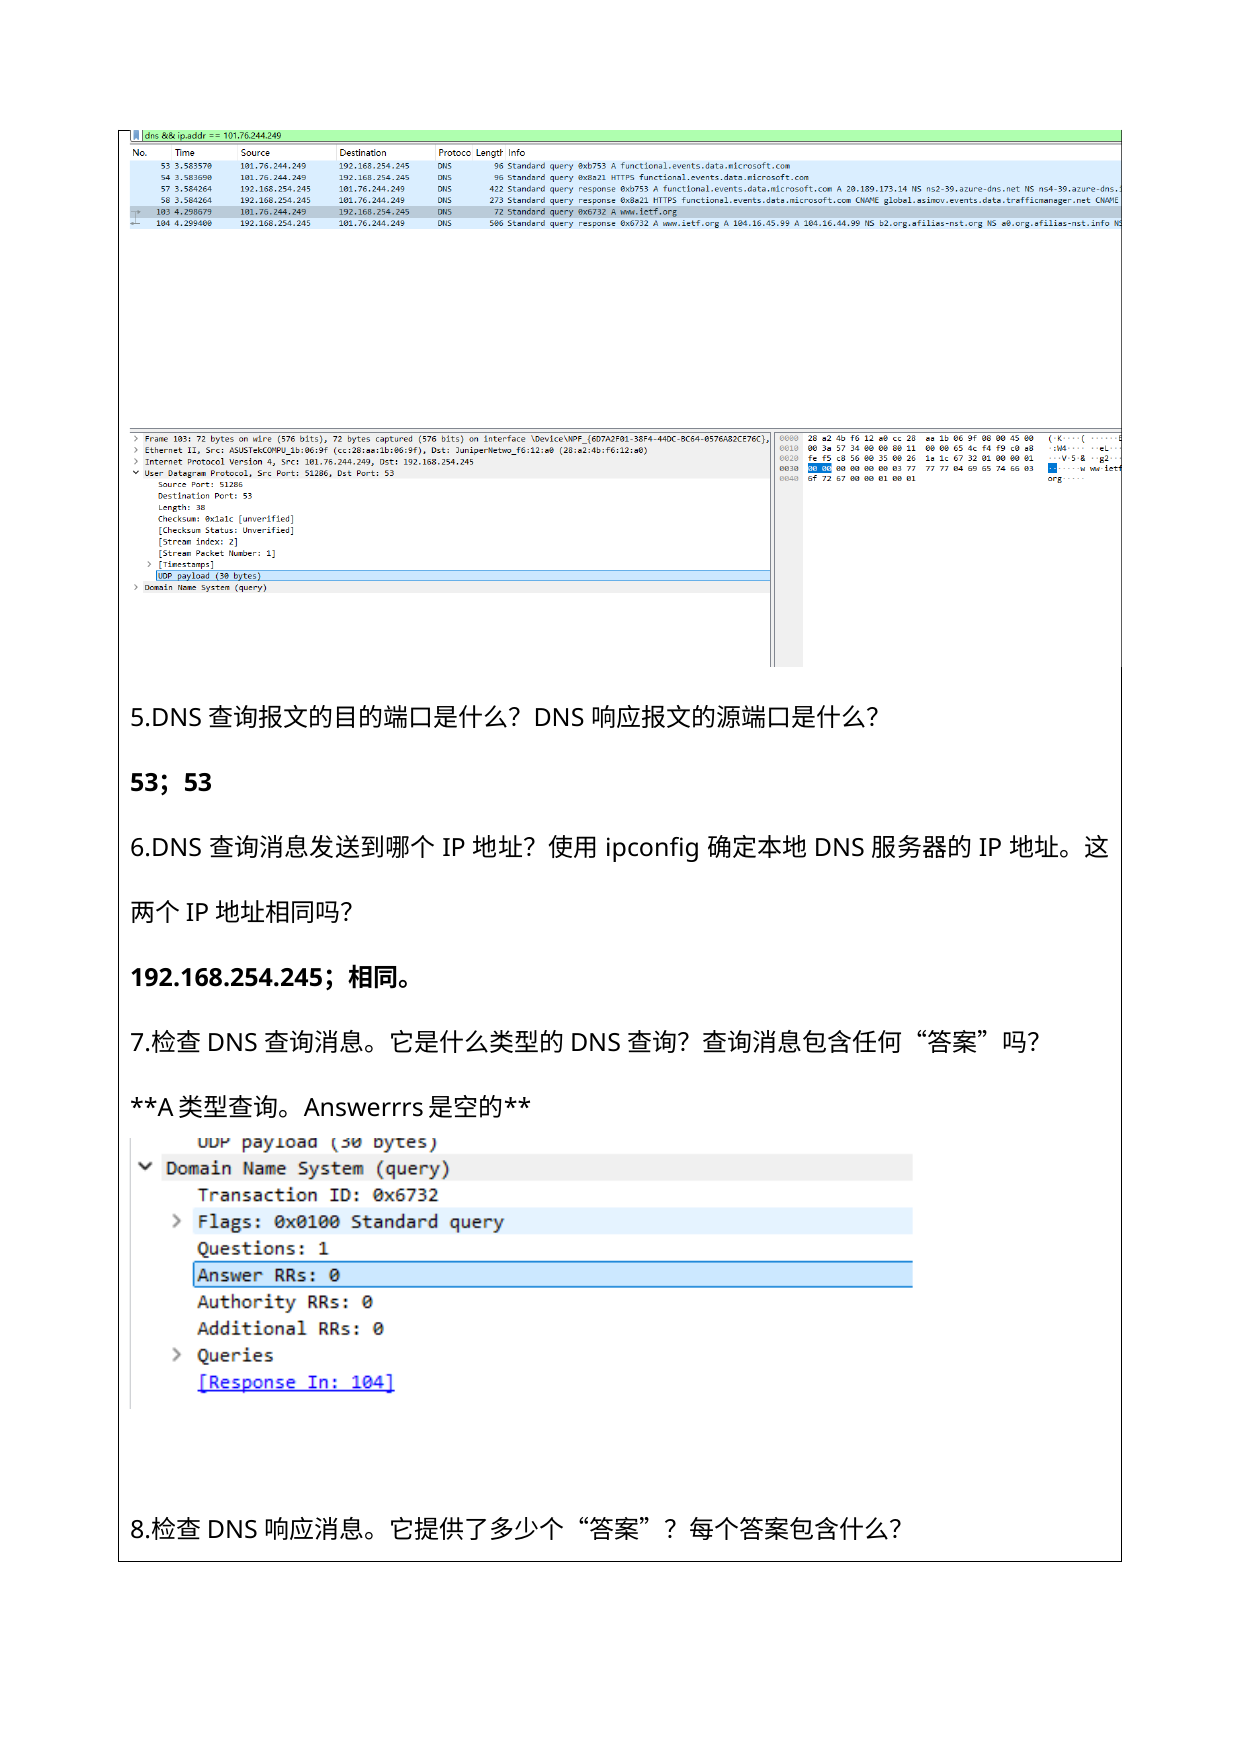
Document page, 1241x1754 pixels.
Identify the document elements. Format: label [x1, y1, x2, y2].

table_cell [119, 131, 1121, 1561]
picture [129, 130, 1122, 667]
picture [129, 1138, 913, 1409]
